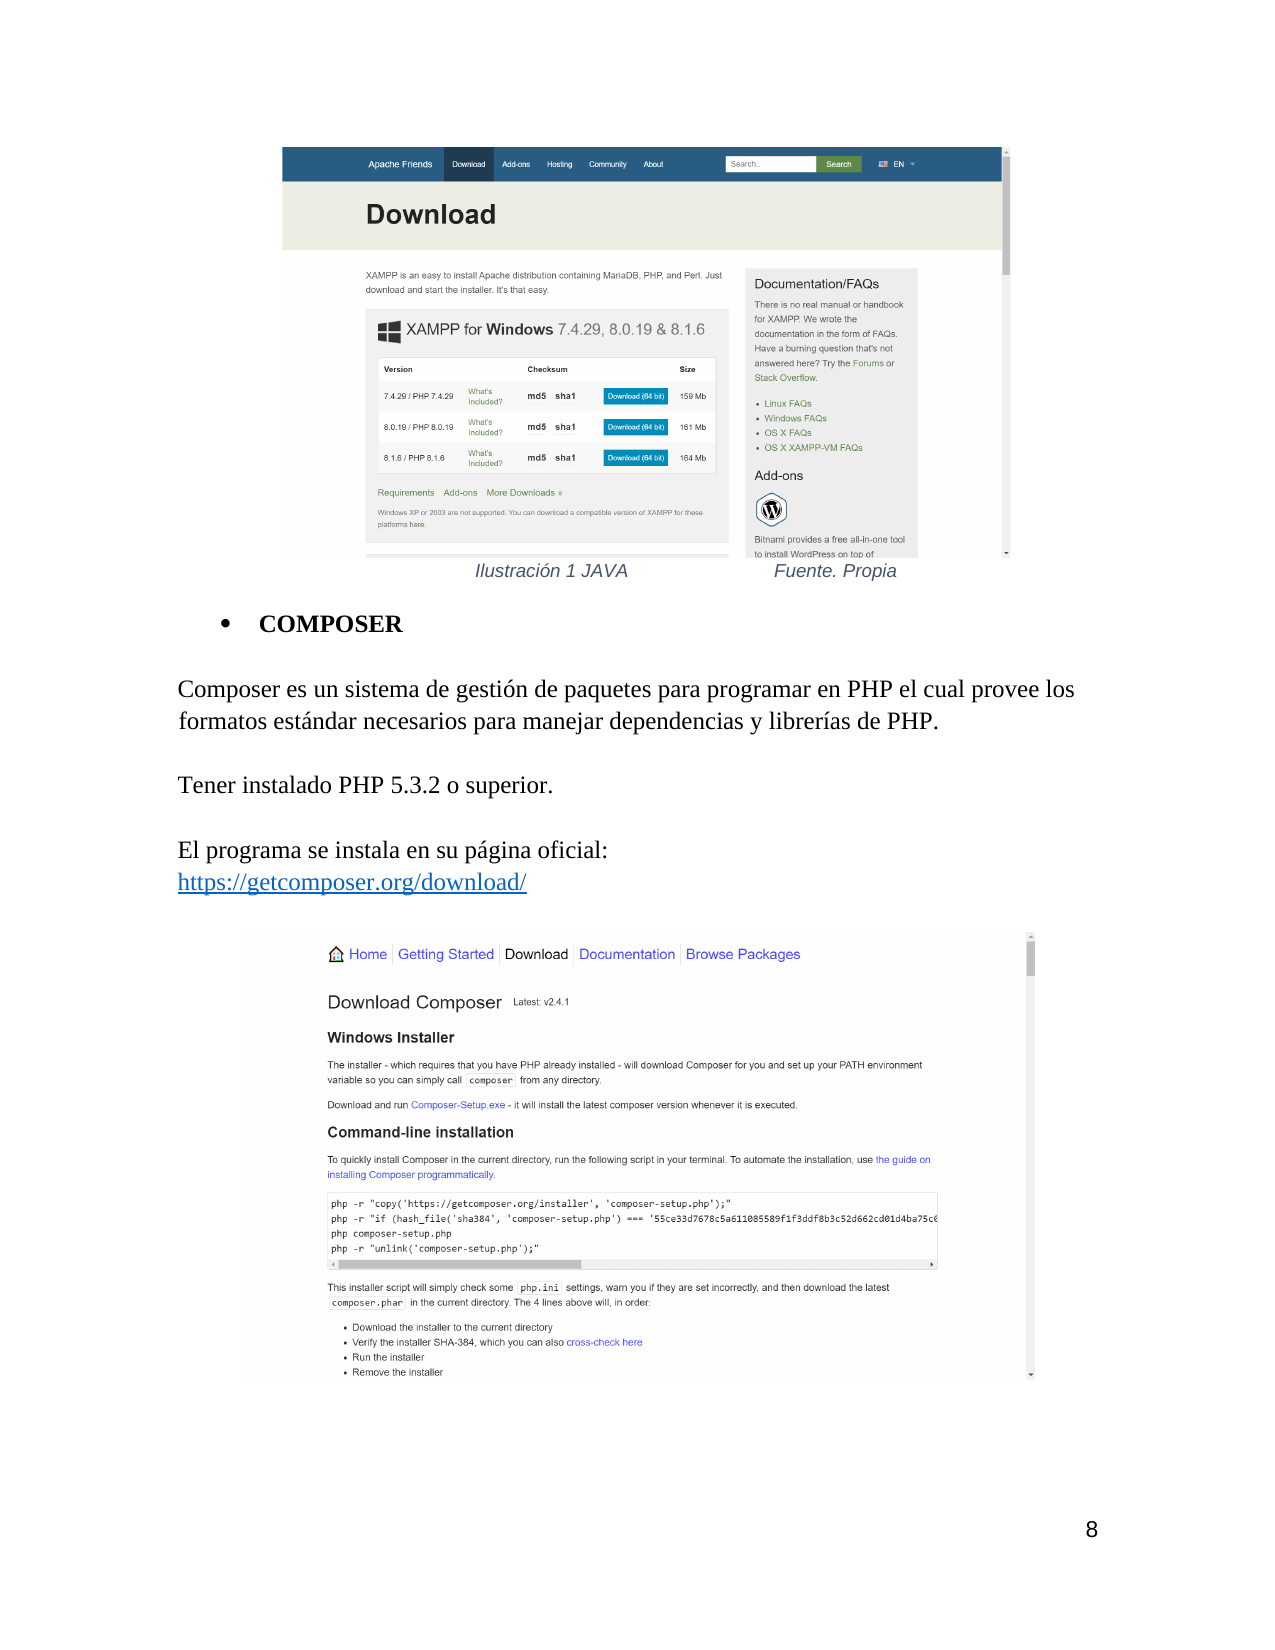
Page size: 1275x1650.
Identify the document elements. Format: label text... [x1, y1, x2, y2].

text Ilustración 1 JAVA Fuente. Propia [177, 560, 1171, 581]
text El programa se instala en su página oficial: [177, 835, 1097, 864]
text Composer es un sistema de gestión de paquetes para programar en PHP el cual provee los formatos estándar necesarios para manejar dependencias y librerías de PHP. [177, 674, 1097, 735]
picture [282, 147, 1011, 558]
text https://getcomposer.org/download/ [177, 867, 1097, 896]
picture [239, 932, 1036, 1380]
text Tener instalado PHP 5.3.2 o superior. [177, 771, 1097, 799]
subtitle COMPOSER [221, 609, 1171, 638]
